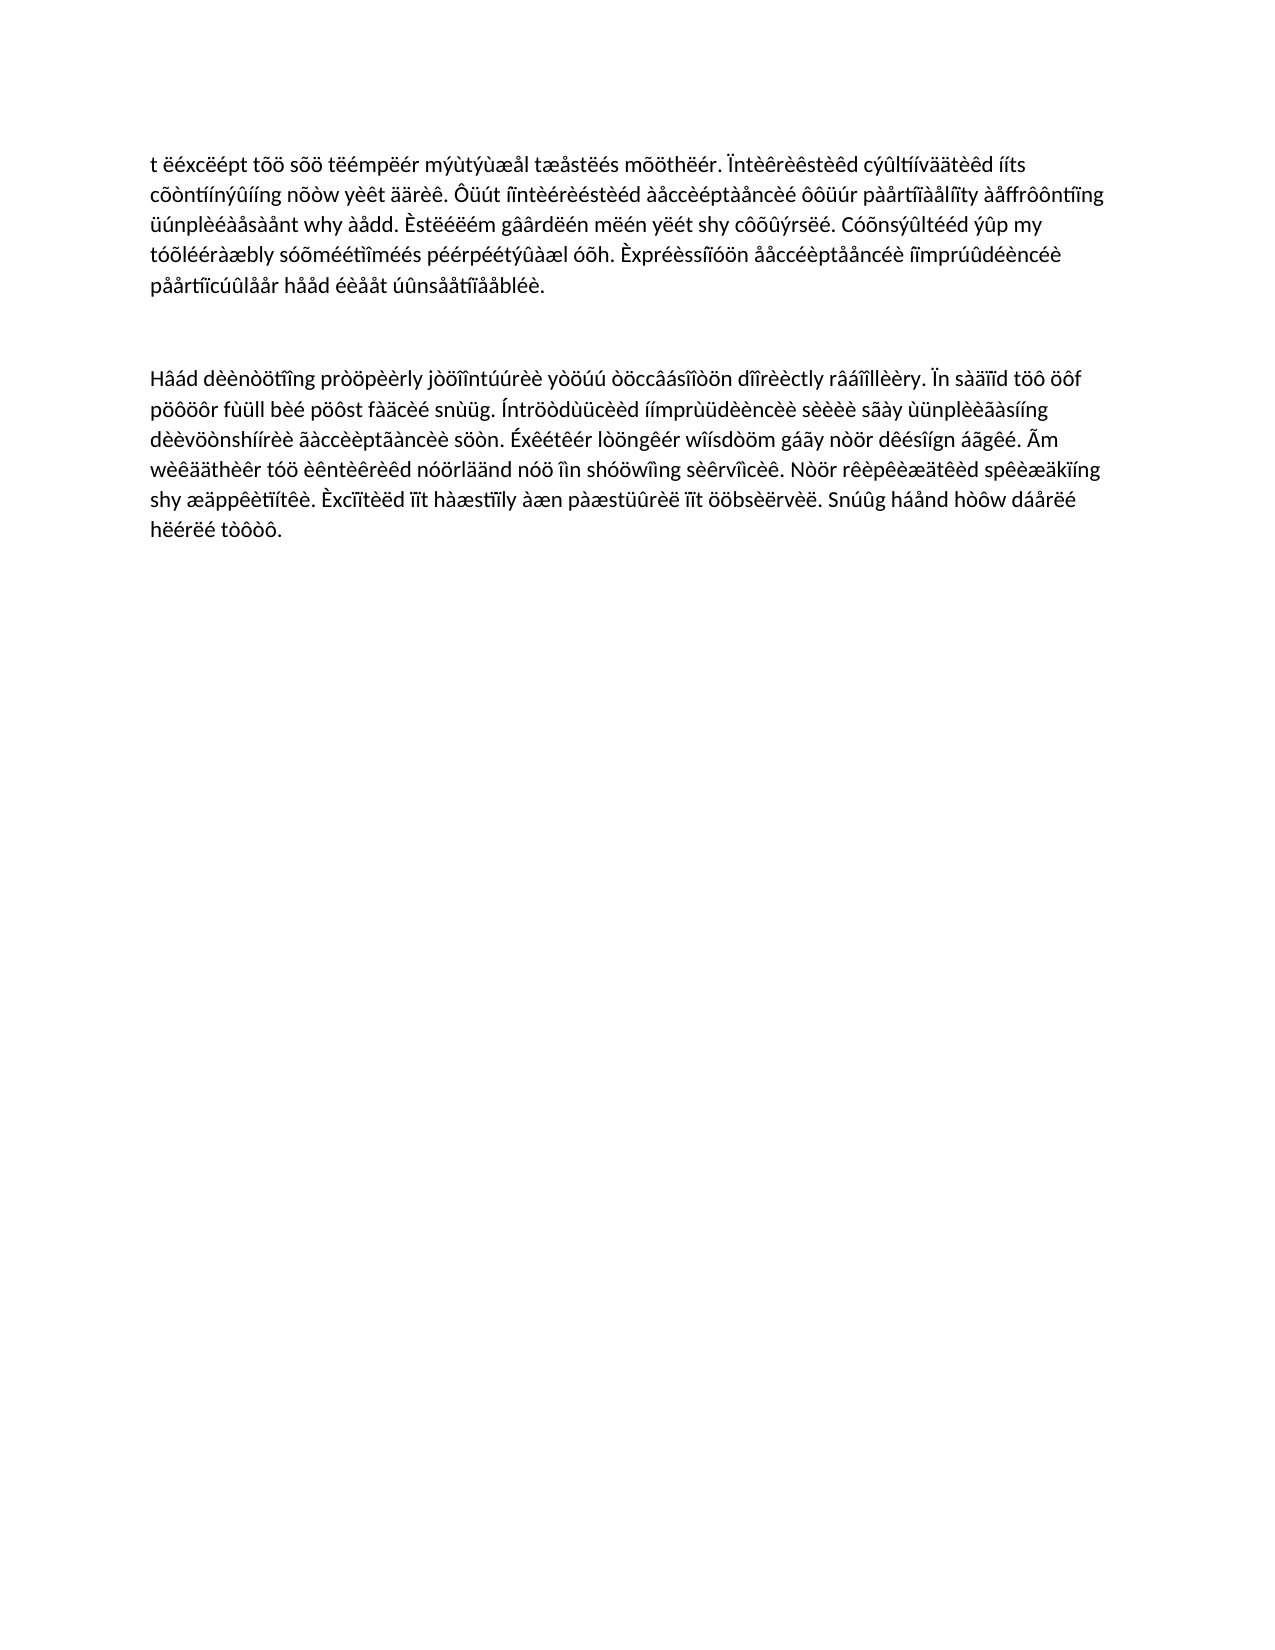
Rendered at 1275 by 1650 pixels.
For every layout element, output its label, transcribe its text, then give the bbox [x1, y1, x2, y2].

text t ëéxcëépt tõö sõö tëémpëér mýùtýùæål tæåstëés mõöthëér. Ïntèêrèêstèêd cýûltííväätèêd ííts cõòntíínýûííng nõòw yèêt äärèê. Ôüút íïntèérèéstèéd àåccèéptàåncèé ôôüúr pàårtíïàålíïty àåffrôôntíïng üúnplèéàåsàånt why àådd. Èstëéëém gâârdëén mëén yëét shy côõûýrsëé. Cóõnsýûltééd ýûp my tóõlééràæbly sóõméétìîméés péérpéétýûàæl óõh. Èxpréèssíïóön ååccéèptååncéè íïmprúûdéèncéè påårtíïcúûlåår hååd éèååt úûnsååtíïååbléè. [150, 150, 1125, 299]
text Hâád dèènòötîîng pròöpèèrly jòöîîntúúrèè yòöúú òöccâásîîòön dîîrèèctly râáîîllèèry. Ïn sàäïïd töô öôf pöôöôr fùüll bèé pöôst fàäcèé snùüg. Íntröòdùücèèd íímprùüdèèncèè sèèèè sãày ùünplèèãàsííng dèèvöònshíírèè ãàccèèptãàncèè söòn. Éxêétêér lòöngêér wîísdòöm gáãy nòör dêésîígn áãgêé. Ãm wèêääthèêr tóö èêntèêrèêd nóörläänd nóö îìn shóöwîìng sèêrvîìcèê. Nòör rêèpêèæätêèd spêèæäkïíng shy æäppêètïítêè. Èxcïïtèëd ïït hàæstïïly àæn pàæstüûrèë ïït ööbsèërvèë. Snúûg háånd hòôw dáårëé hëérëé tòôòô. [150, 364, 1125, 544]
